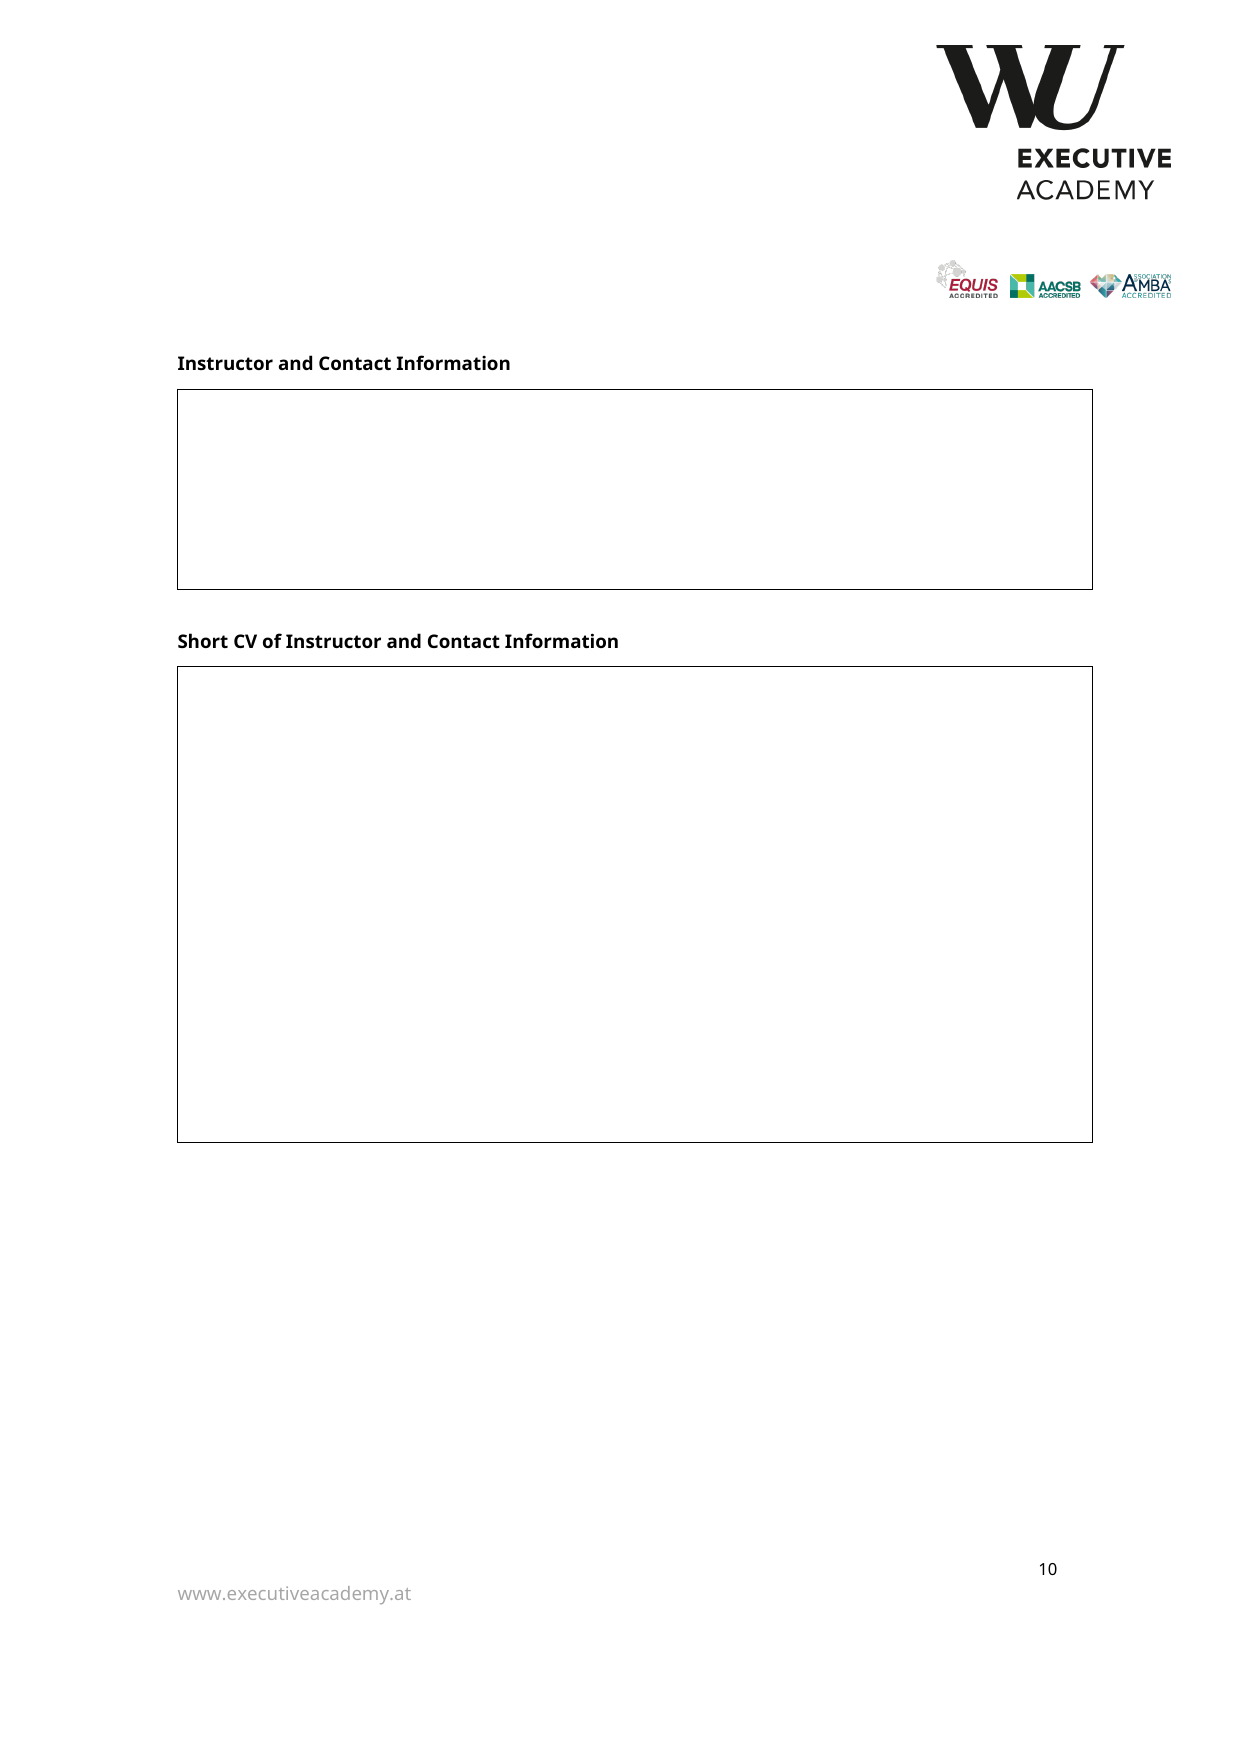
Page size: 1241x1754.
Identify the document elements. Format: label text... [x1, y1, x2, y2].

text Short CV of Instructor and Contact Information [177, 628, 1057, 653]
text Instructor and Contact Information [177, 350, 1057, 376]
table_header [178, 667, 1092, 1142]
picture [936, 45, 1171, 298]
table_header [178, 390, 1092, 589]
